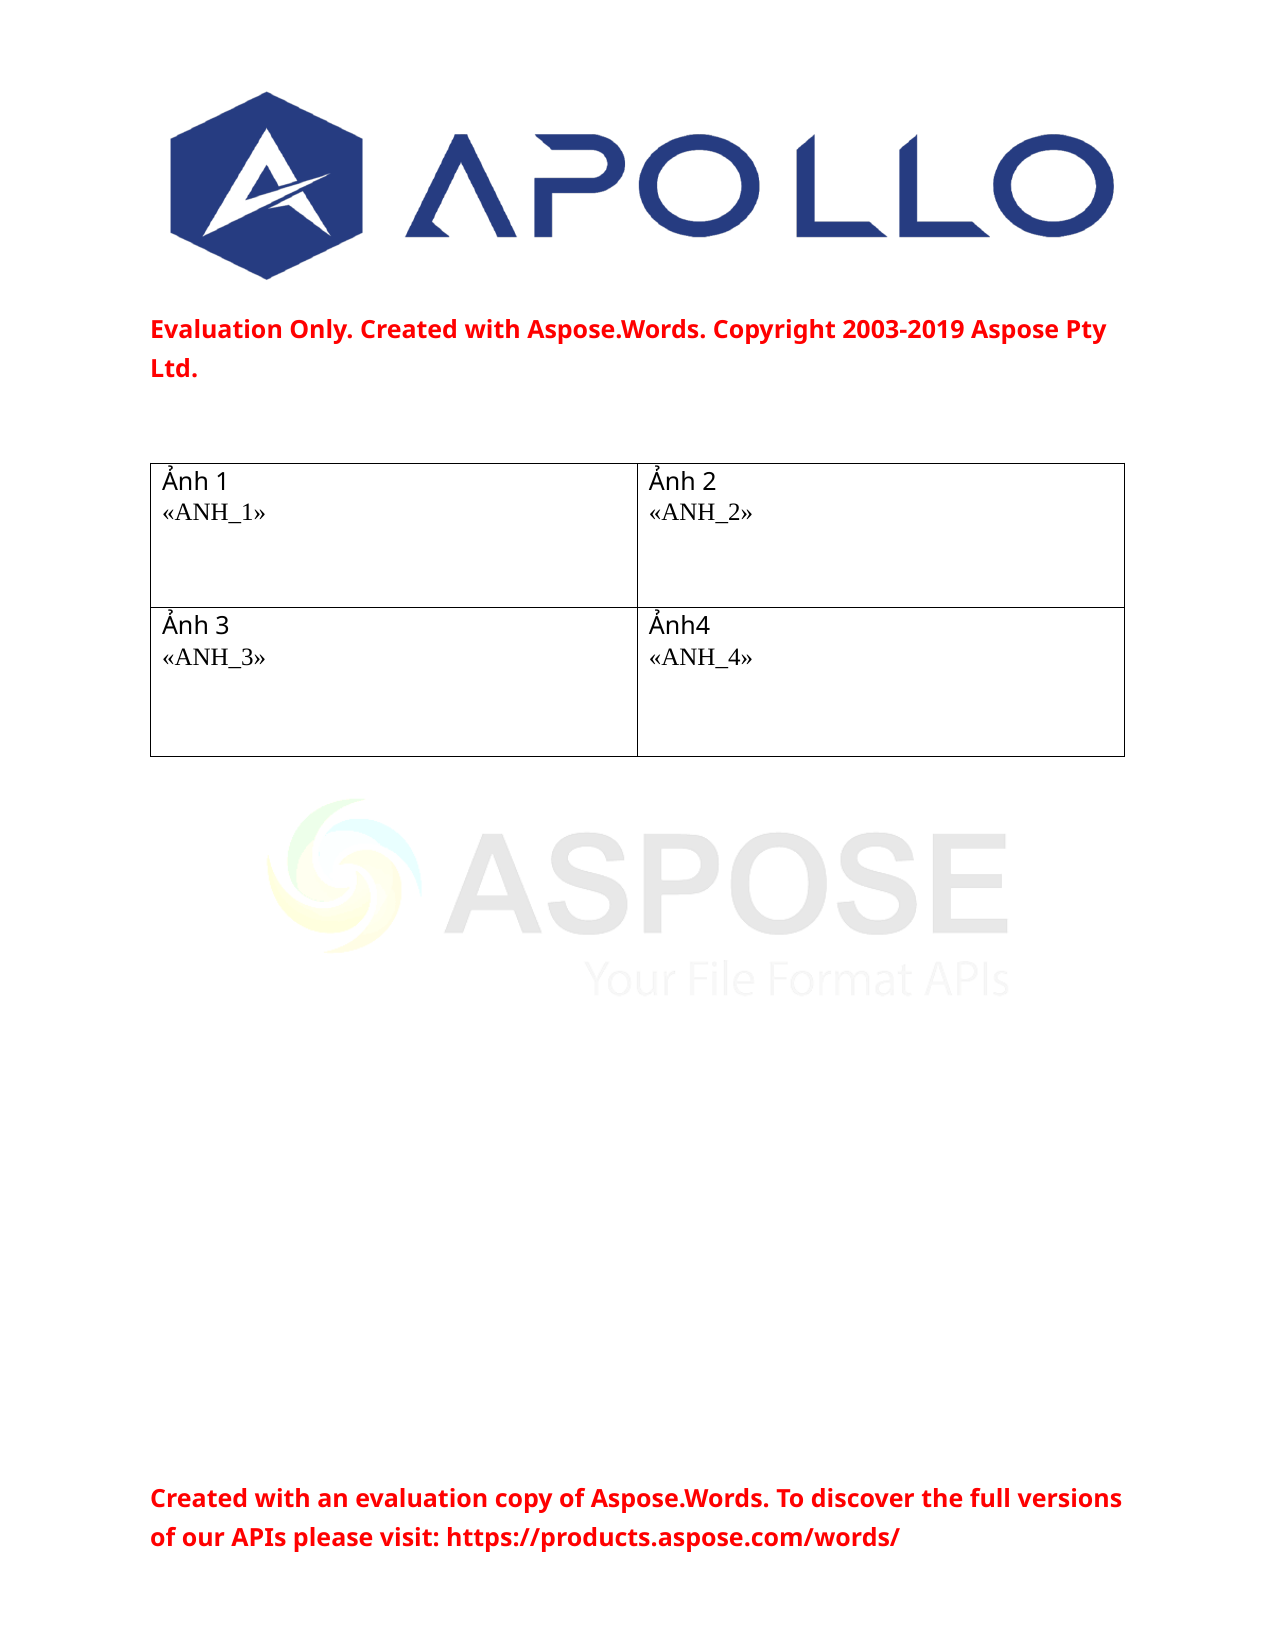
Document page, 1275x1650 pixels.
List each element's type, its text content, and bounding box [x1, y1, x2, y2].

table_cell Ảnh 3 «ANH_3» [151, 608, 637, 756]
table_cell Ảnh4 «ANH_4» [638, 608, 1124, 756]
table_header Ảnh 1 «ANH_1» [151, 464, 637, 607]
text Evaluation Only. Created with Aspose.Words. Copyright 2003-2019 Aspose Pty Ltd. [150, 312, 1125, 385]
table_header Ảnh 2 «ANH_2» [638, 464, 1124, 607]
picture [150, 75, 1125, 291]
